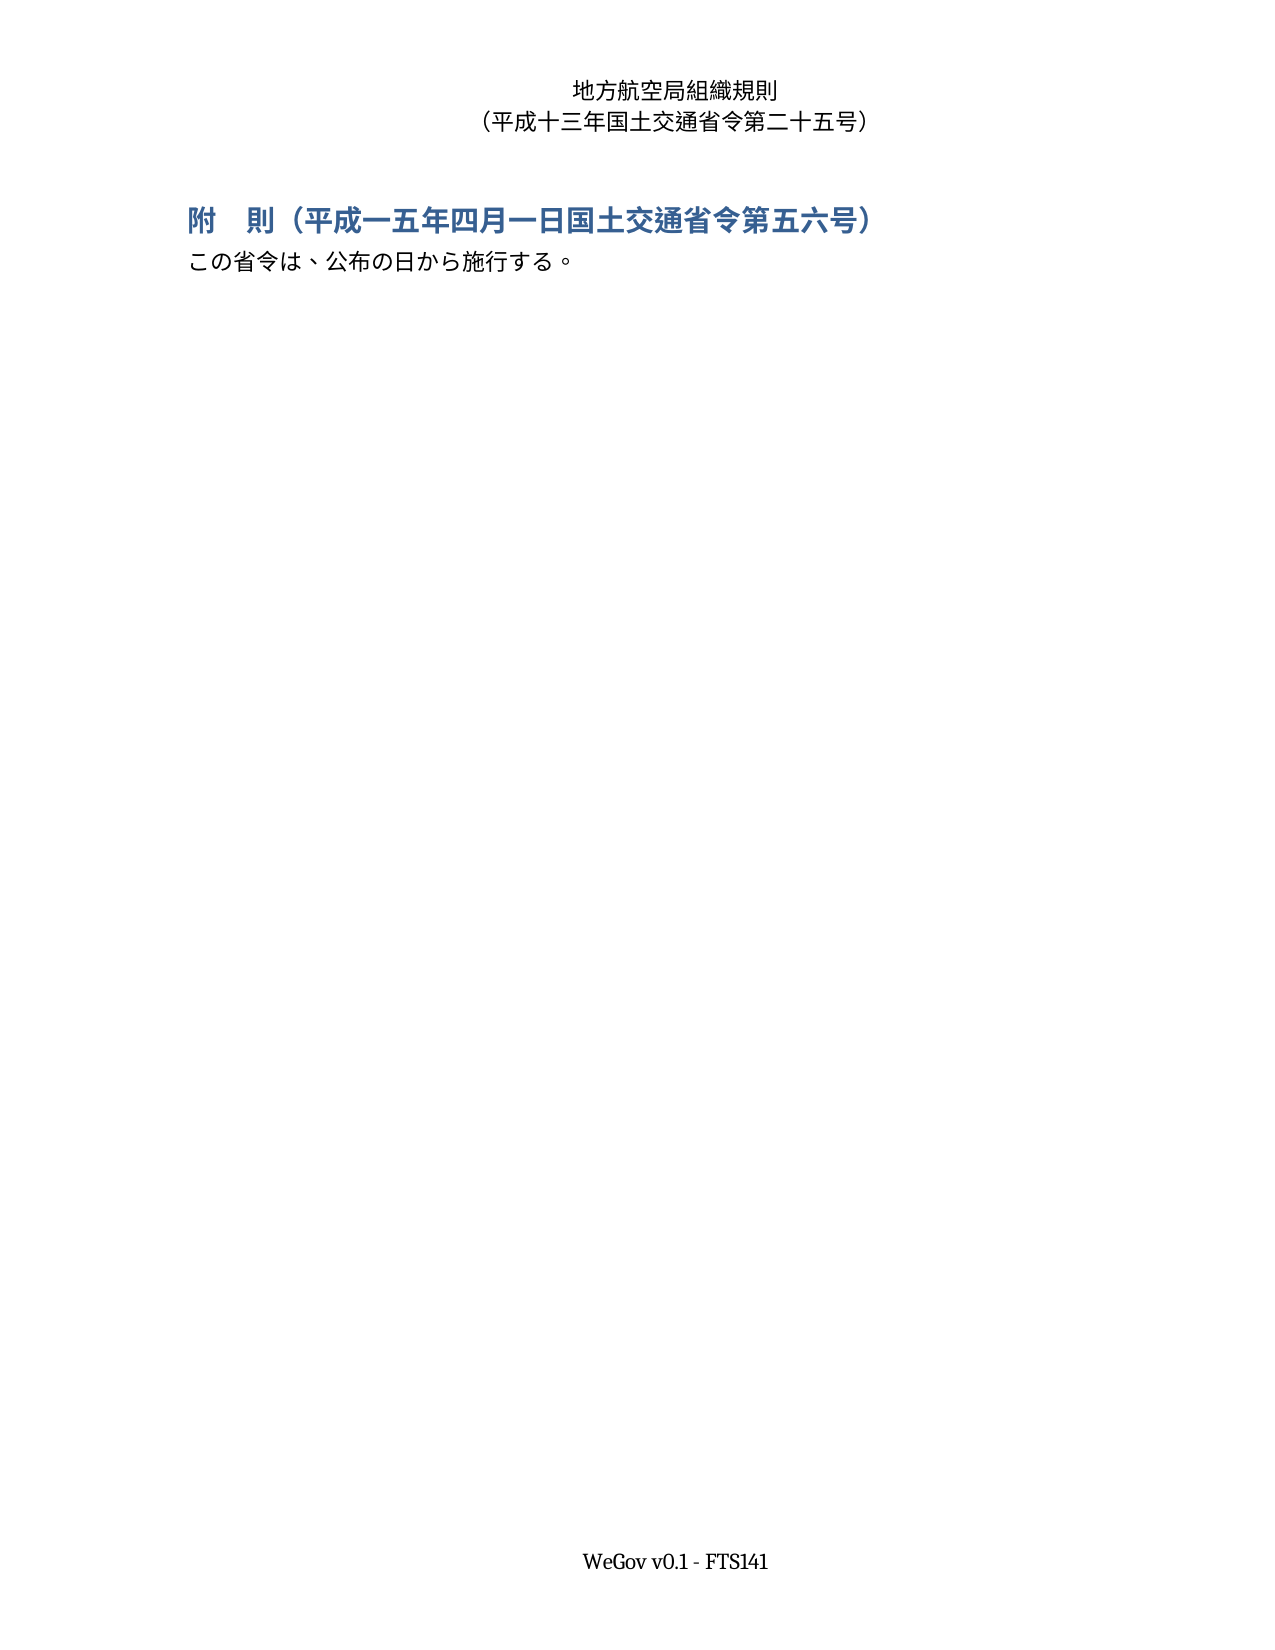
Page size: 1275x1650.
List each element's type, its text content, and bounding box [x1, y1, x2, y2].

subtitle 附 則（平成一五年四月一日国土交通省令第五六号） [187, 200, 1087, 240]
text この省令は、公布の日から施行する。 [187, 246, 1087, 277]
